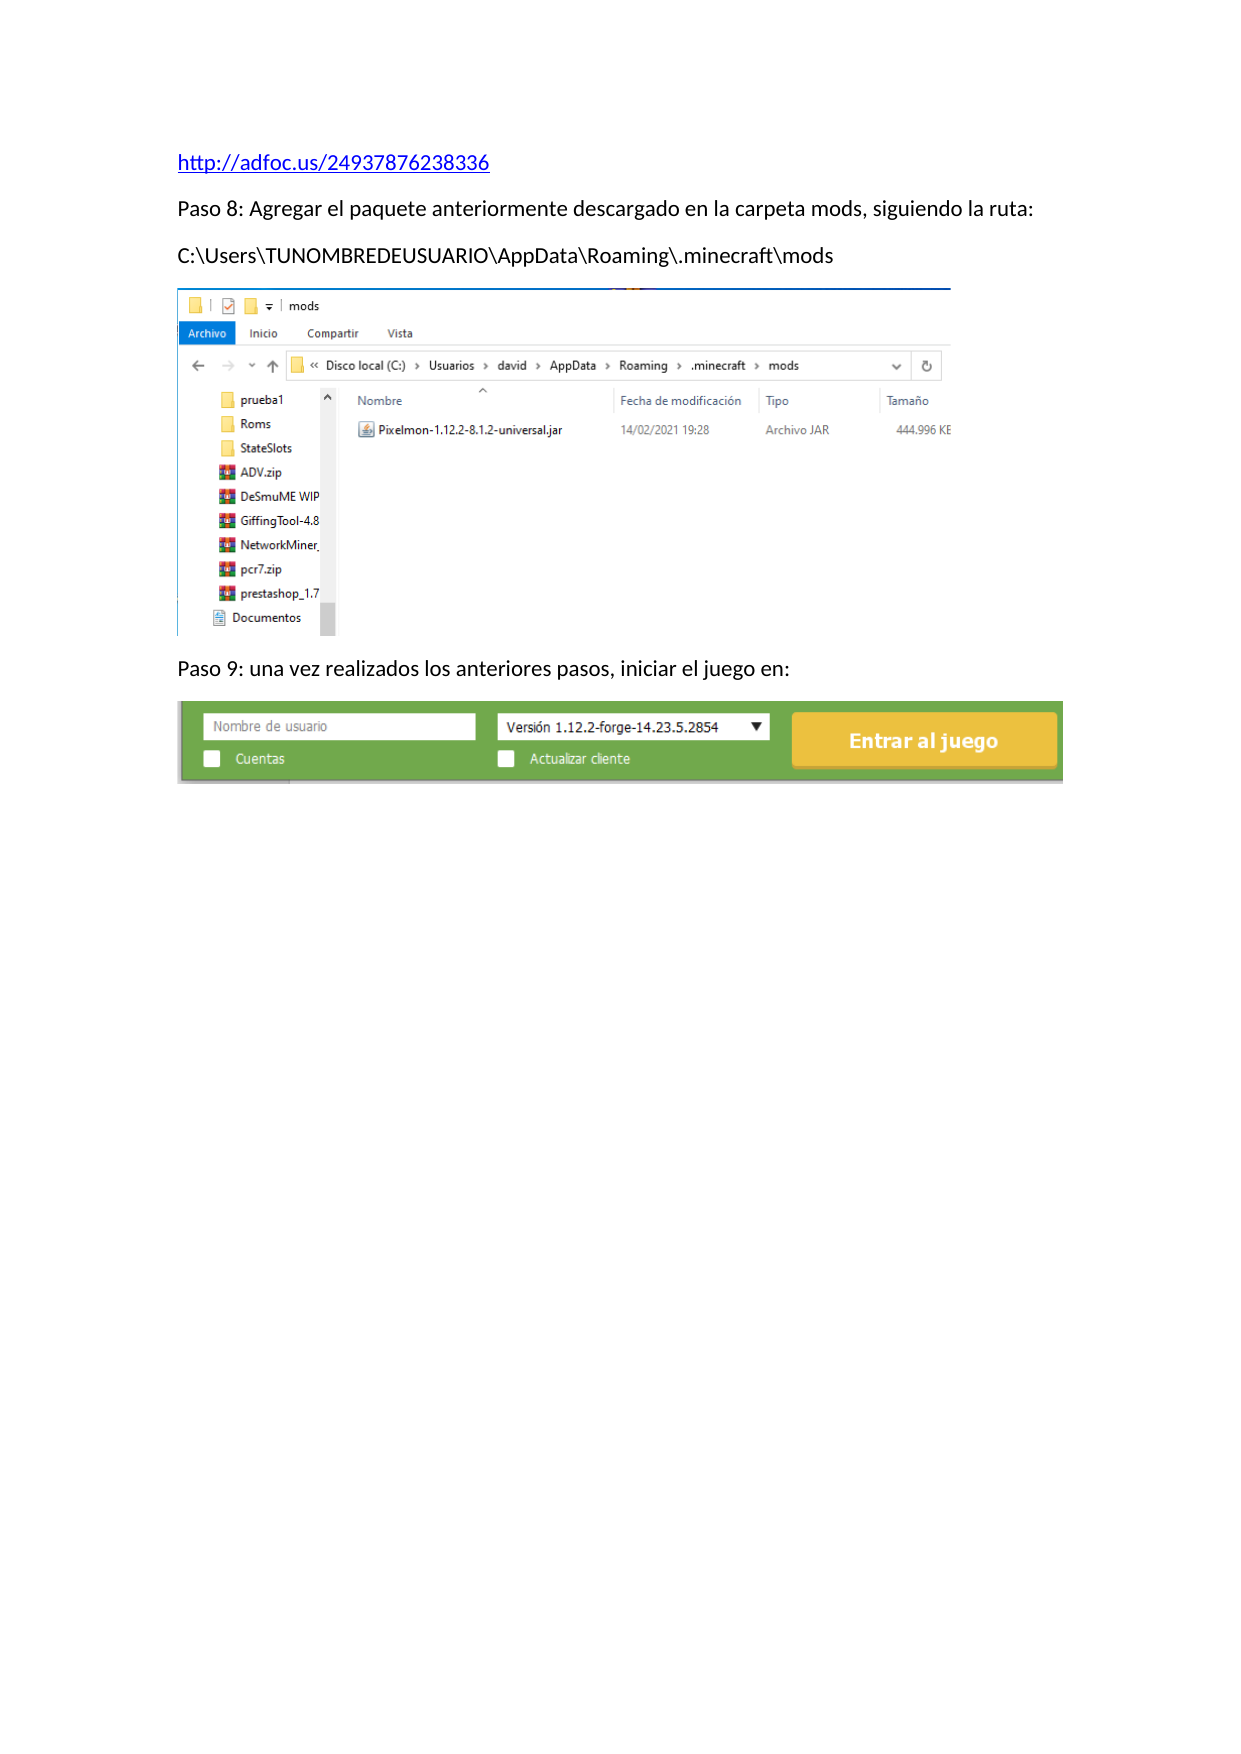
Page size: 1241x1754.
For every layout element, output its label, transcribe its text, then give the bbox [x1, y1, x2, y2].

text Paso 9: una vez realizados los anteriores pasos, iniciar el juego en: [177, 654, 1063, 682]
text Paso 8: Agregar el paquete anteriormente descargado en la carpeta mods, siguiendo la ruta: [177, 194, 1063, 222]
picture [177, 701, 1063, 784]
text http://adfoc.us/24937876238336 [177, 148, 1063, 176]
text C:\Users\TUNOMBREDEUSUARIO\AppData\Roaming\.minecraft\mods [177, 241, 1063, 269]
picture [177, 288, 951, 636]
